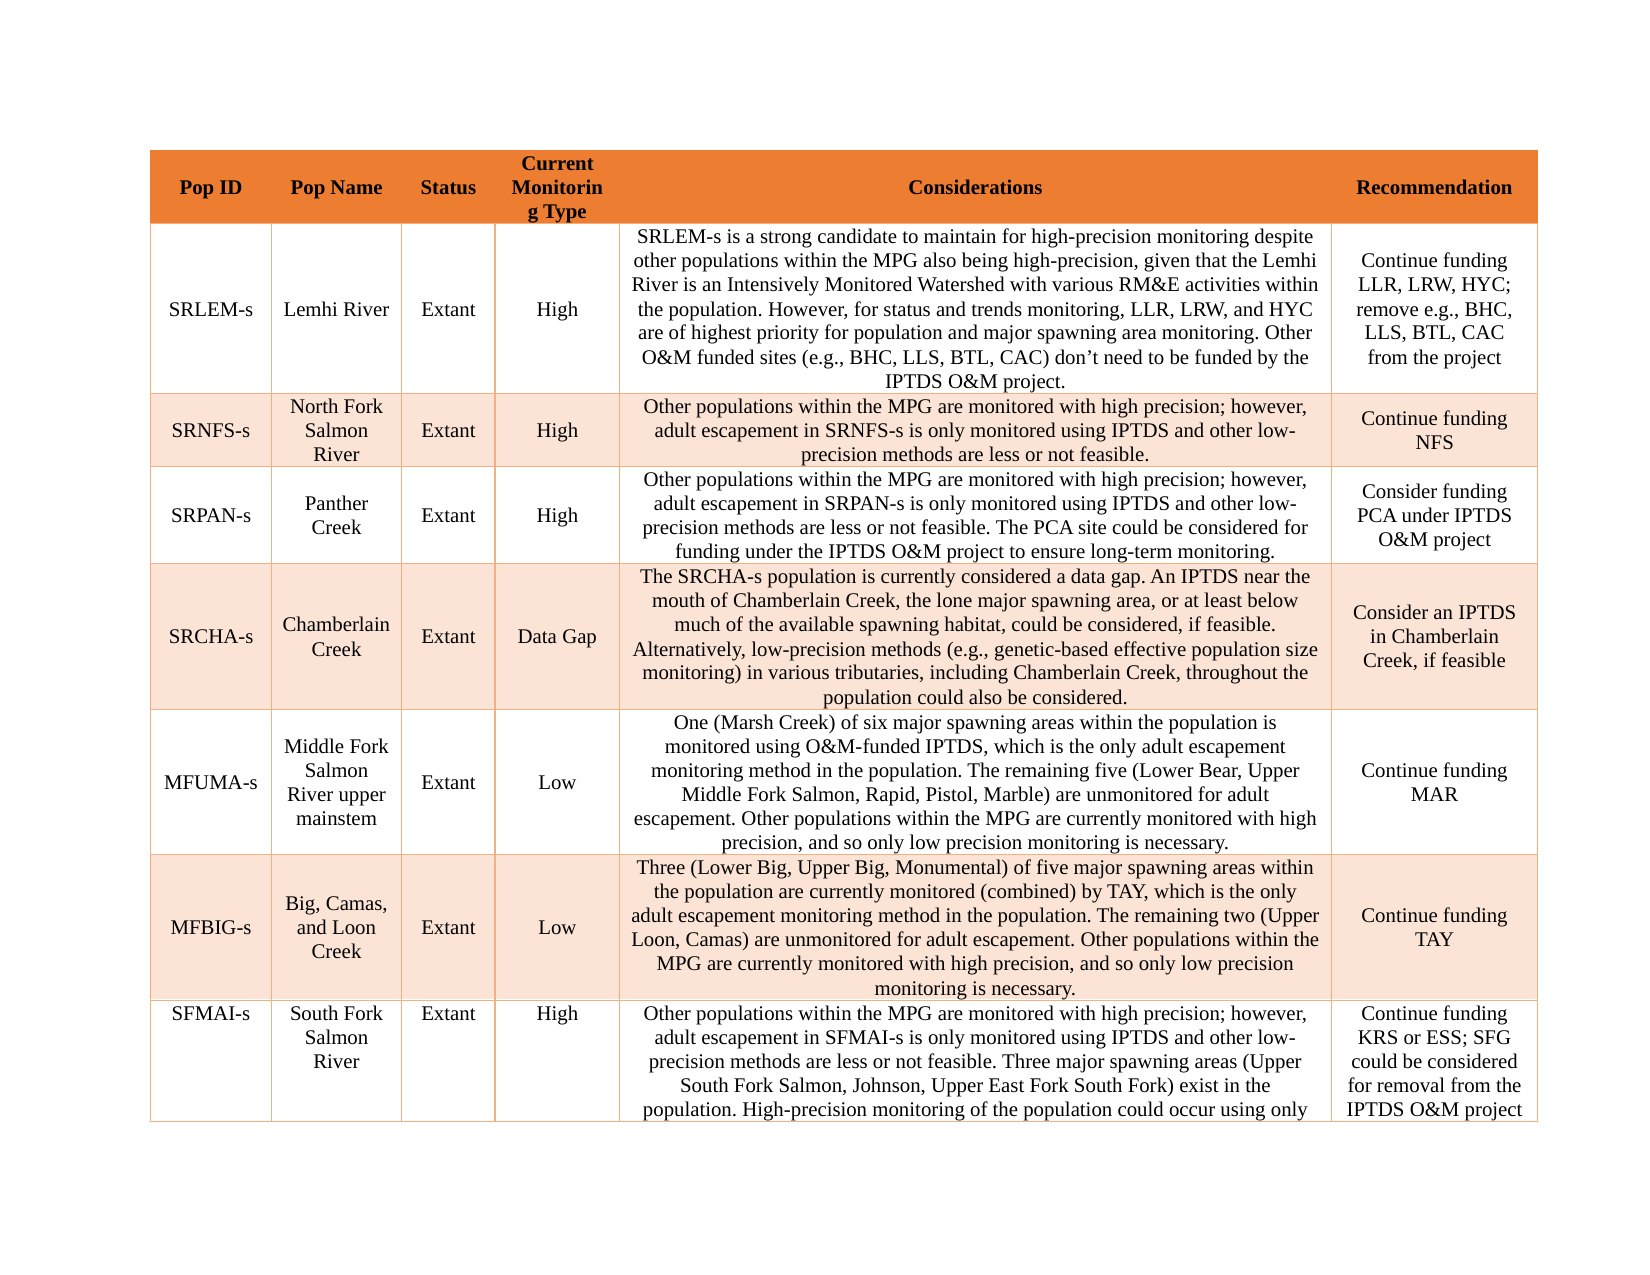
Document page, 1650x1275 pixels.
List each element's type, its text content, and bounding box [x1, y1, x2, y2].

table_cell Continue funding TAY [1332, 855, 1537, 999]
table_header Current Monitoring Type [496, 151, 619, 223]
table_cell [1332, 1001, 1537, 1121]
table_cell Continue funding MAR [1332, 710, 1537, 854]
table_cell MFBIG-s [151, 855, 271, 999]
table_cell Extant [402, 855, 494, 999]
table_cell Extant [402, 1001, 494, 1121]
table_cell MFUMA-s [151, 710, 271, 854]
table_cell High [496, 467, 619, 563]
table_cell One (Marsh Creek) of six major spawning areas within the population is monitored using O&M-funded IPTDS, which is the only adult escapement monitoring method in the population. The remaining five (Lower Bear, Upper Middle Fork Salmon, Rapid, Pistol, Marble) are unmonitored for adult escapement. Other populations within the MPG are currently monitored with high precision, and so only low precision monitoring is necessary. [620, 710, 1331, 854]
table_cell High [496, 1001, 619, 1121]
table_cell SRNFS-s [151, 394, 271, 466]
table_cell Middle Fork Salmon River upper mainstem [272, 710, 401, 854]
table_cell Low [496, 855, 619, 999]
table_cell Lemhi River [272, 224, 401, 393]
table_header Pop ID [151, 151, 271, 223]
table_cell Extant [402, 394, 494, 466]
table_cell SRLEM-s [151, 224, 271, 393]
table_cell Other populations within the MPG are monitored with high precision; however, adult escapement in SRPAN-s is only monitored using IPTDS and other low-precision methods are less or not feasible. The PCA site could be considered for funding under the IPTDS O&M project to ensure long-term monitoring. [620, 467, 1331, 563]
table_cell High [496, 394, 619, 466]
table_cell South Fork Salmon River [272, 1001, 401, 1121]
table_header Recommendation [1332, 151, 1537, 223]
table_cell High [496, 224, 619, 393]
table_cell SRCHA-s [151, 564, 271, 709]
table_cell Low [496, 710, 619, 854]
table_cell SRLEM-s is a strong candidate to maintain for high-precision monitoring despite other populations within the MPG also being high-precision, given that the Lemhi River is an Intensively Monitored Watershed with various RM&E activities within the population. However, for status and trends monitoring, LLR, LRW, and HYC are of highest priority for population and major spawning area monitoring. Other O&M funded sites (e.g., BHC, LLS, BTL, CAC) don’t need to be funded by the IPTDS O&M project. [620, 224, 1331, 393]
table_cell Three (Lower Big, Upper Big, Monumental) of five major spawning areas within the population are currently monitored (combined) by TAY, which is the only adult escapement monitoring method in the population. The remaining two (Upper Loon, Camas) are unmonitored for adult escapement. Other populations within the MPG are currently monitored with high precision, and so only low precision monitoring is necessary. [620, 855, 1331, 999]
table_header Considerations [620, 151, 1331, 223]
table_cell North Fork Salmon River [272, 394, 401, 466]
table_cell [620, 1001, 1331, 1121]
table_header Status [402, 151, 494, 223]
table_cell Consider funding PCA under IPTDS O&M project [1332, 467, 1537, 563]
table_cell Other populations within the MPG are monitored with high precision; however, adult escapement in SRNFS-s is only monitored using IPTDS and other low-precision methods are less or not feasible. [620, 394, 1331, 466]
table_cell Extant [402, 224, 494, 393]
table_header Pop Name [272, 151, 401, 223]
table_cell Continue funding LLR, LRW, HYC; remove e.g., BHC, LLS, BTL, CAC from the project [1332, 224, 1537, 393]
table_cell Consider an IPTDS in Chamberlain Creek, if feasible [1332, 564, 1537, 709]
table_cell Panther Creek [272, 467, 401, 563]
table_cell SRPAN-s [151, 467, 271, 563]
table_cell Extant [402, 564, 494, 709]
table_cell Chamberlain Creek [272, 564, 401, 709]
table_cell Extant [402, 710, 494, 854]
table_cell Extant [402, 467, 494, 563]
table_cell The SRCHA-s population is currently considered a data gap. An IPTDS near the mouth of Chamberlain Creek, the lone major spawning area, or at least below much of the available spawning habitat, could be considered, if feasible. Alternatively, low-precision methods (e.g., genetic-based effective population size monitoring) in various tributaries, including Chamberlain Creek, throughout the population could also be considered. [620, 564, 1331, 709]
table_cell Continue funding NFS [1332, 394, 1537, 466]
table_cell Data Gap [496, 564, 619, 709]
table_cell SFMAI-s [151, 1001, 271, 1121]
table_cell Big, Camas, and Loon Creek [272, 855, 401, 999]
